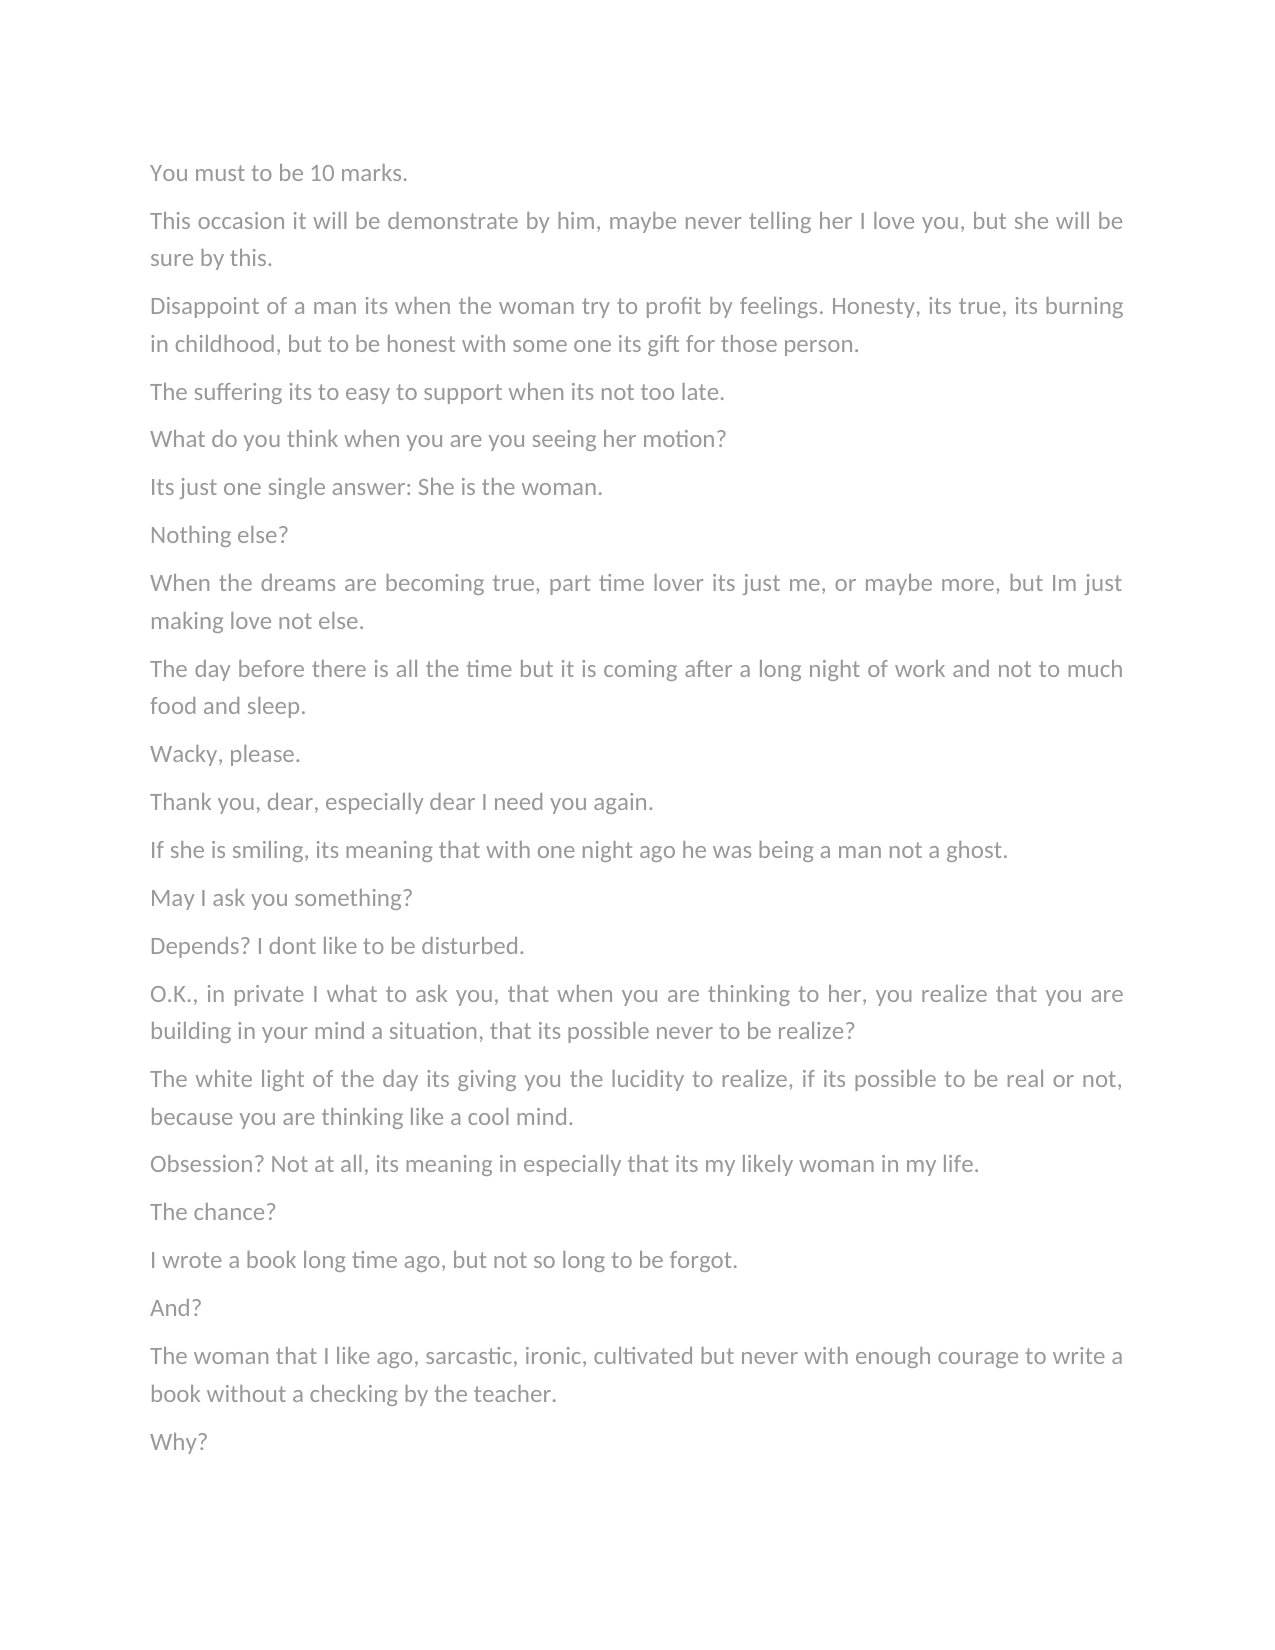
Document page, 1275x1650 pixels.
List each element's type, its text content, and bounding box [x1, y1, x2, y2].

text Nothing else? [150, 512, 1125, 550]
text I wrote a book long time ago, but not so long to be forgot. [150, 1237, 1125, 1275]
text What do you think when you are you seeing her motion? [150, 417, 1125, 454]
text Its just one single answer: She is the woman. [150, 464, 1125, 502]
text When the dreams are becoming true, part time lover its just me, or maybe more, but Im just making love not else. [150, 560, 1125, 635]
text Depends? I dont like to be disturbed. [150, 923, 1125, 960]
text If she is smiling, its meaning that with one night ago he was being a man not a ghost. [150, 827, 1125, 864]
text This occasion it will be demonstrate by him, maybe never telling her I love you, but she will be sure by this. [150, 198, 1125, 273]
text The suffering its to easy to support when its not too late. [150, 369, 1125, 406]
text The white light of the day its giving you the lucidity to realize, if its possible to be real or not, because you are thinking like a cool mind. [150, 1056, 1125, 1131]
text Obsession? Not at all, its meaning in especially that its my likely woman in my life. [150, 1142, 1125, 1179]
text Wacky, please. [150, 731, 1125, 769]
text May I ask you something? [150, 875, 1125, 912]
text The day before there is all the time but it is coming after a long night of work and not to much food and sleep. [150, 646, 1125, 721]
text And? [150, 1285, 1125, 1323]
text The woman that I like ago, sarcastic, ironic, cultivated but never with enough courage to write a book without a checking by the teacher. [150, 1333, 1125, 1408]
text Disappoint of a man its when the woman try to profit by feelings. Honesty, its true, its burning in childhood, but to be honest with some one its gift for those person. [150, 283, 1125, 358]
text O.K., in private I what to ask you, that when you are thinking to her, you realize that you are building in your mind a situation, that its possible never to be realize? [150, 971, 1125, 1046]
text You must to be 10 marks. [150, 150, 1125, 187]
text Thank you, dear, especially dear I need you again. [150, 779, 1125, 817]
text The chance? [150, 1189, 1125, 1227]
text Why? [150, 1419, 1125, 1456]
